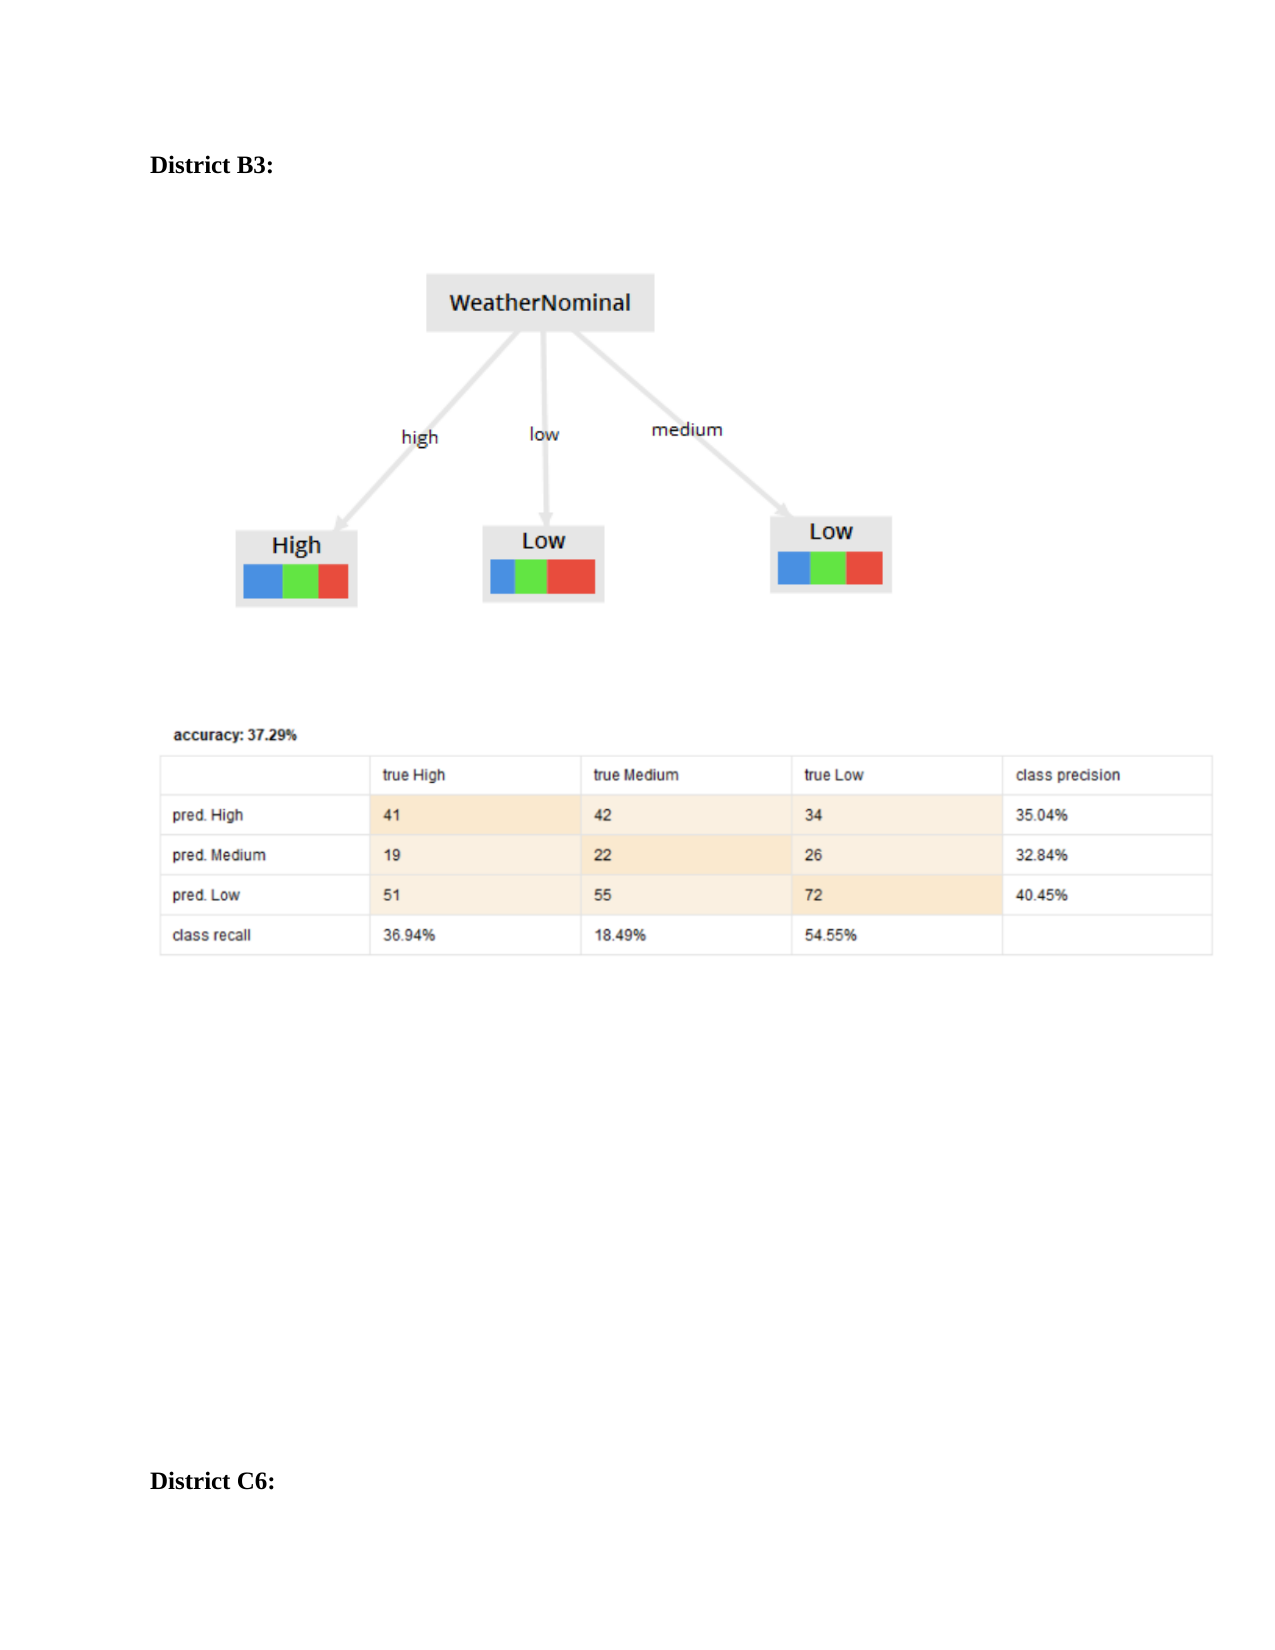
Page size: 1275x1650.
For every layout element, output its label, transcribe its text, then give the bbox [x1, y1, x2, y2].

picture [150, 178, 1218, 972]
text District C6: [150, 1466, 1125, 1494]
text District B3: [150, 150, 1125, 179]
